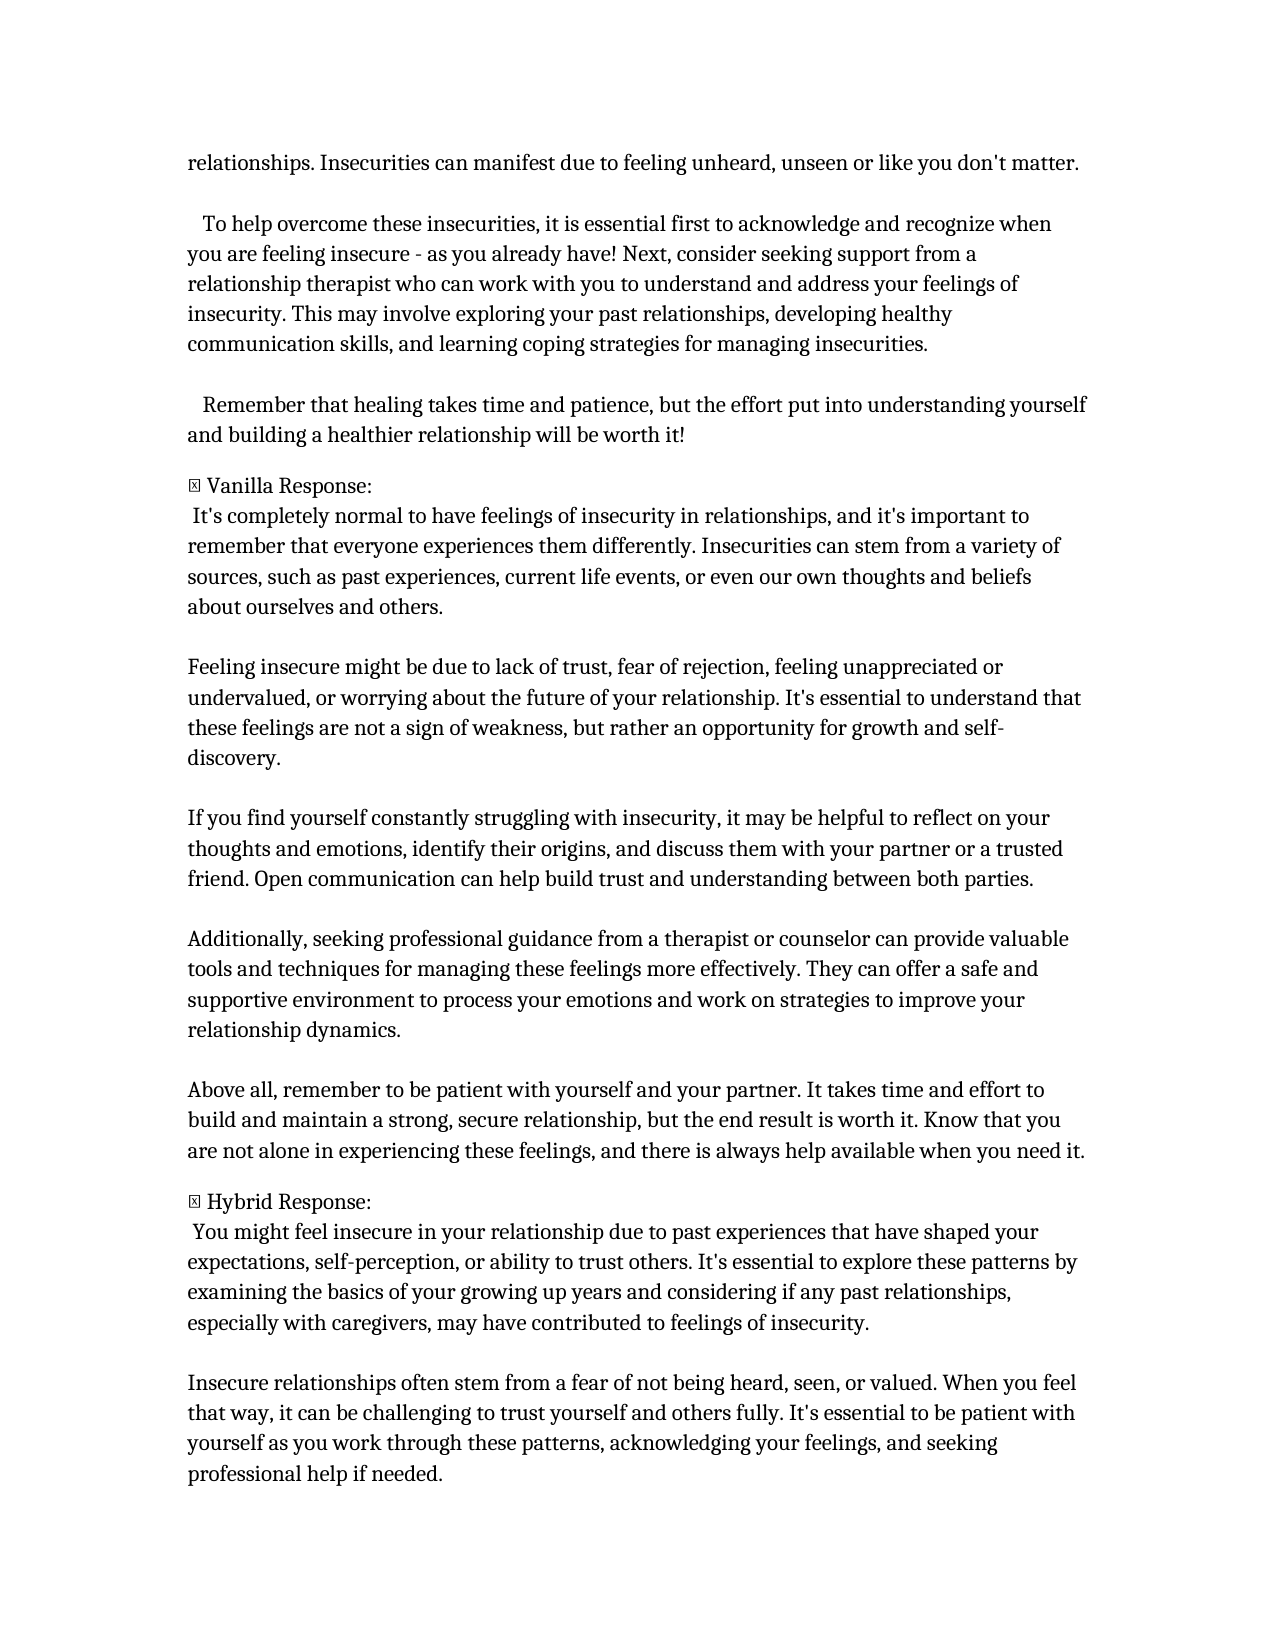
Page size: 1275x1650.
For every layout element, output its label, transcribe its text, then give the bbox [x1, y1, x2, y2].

text 🔸 Vanilla Response: It's completely normal to have feelings of insecurity in relationships, and it's important to remember that everyone experiences them differently. Insecurities can stem from a variety of sources, such as past experiences, current life events, or even our own thoughts and beliefs about ourselves and others. Feeling insecure might be due to lack of trust, fear of rejection, feeling unappreciated or undervalued, or worrying about the future of your relationship. It's essential to understand that these feelings are not a sign of weakness, but rather an opportunity for growth and self-discovery. If you find yourself constantly struggling with insecurity, it may be helpful to reflect on your thoughts and emotions, identify their origins, and discuss them with your partner or a trusted friend. Open communication can help build trust and understanding between both parties. Additionally, seeking professional guidance from a therapist or counselor can provide valuable tools and techniques for managing these feelings more effectively. They can offer a safe and supportive environment to process your emotions and work on strategies to improve your relationship dynamics. Above all, remember to be patient with yourself and your partner. It takes time and effort to build and maintain a strong, secure relationship, but the end result is worth it. Know that you are not alone in experiencing these feelings, and there is always help available when you need it. [187, 473, 1087, 1164]
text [187, 1188, 1087, 1487]
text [187, 150, 1087, 448]
